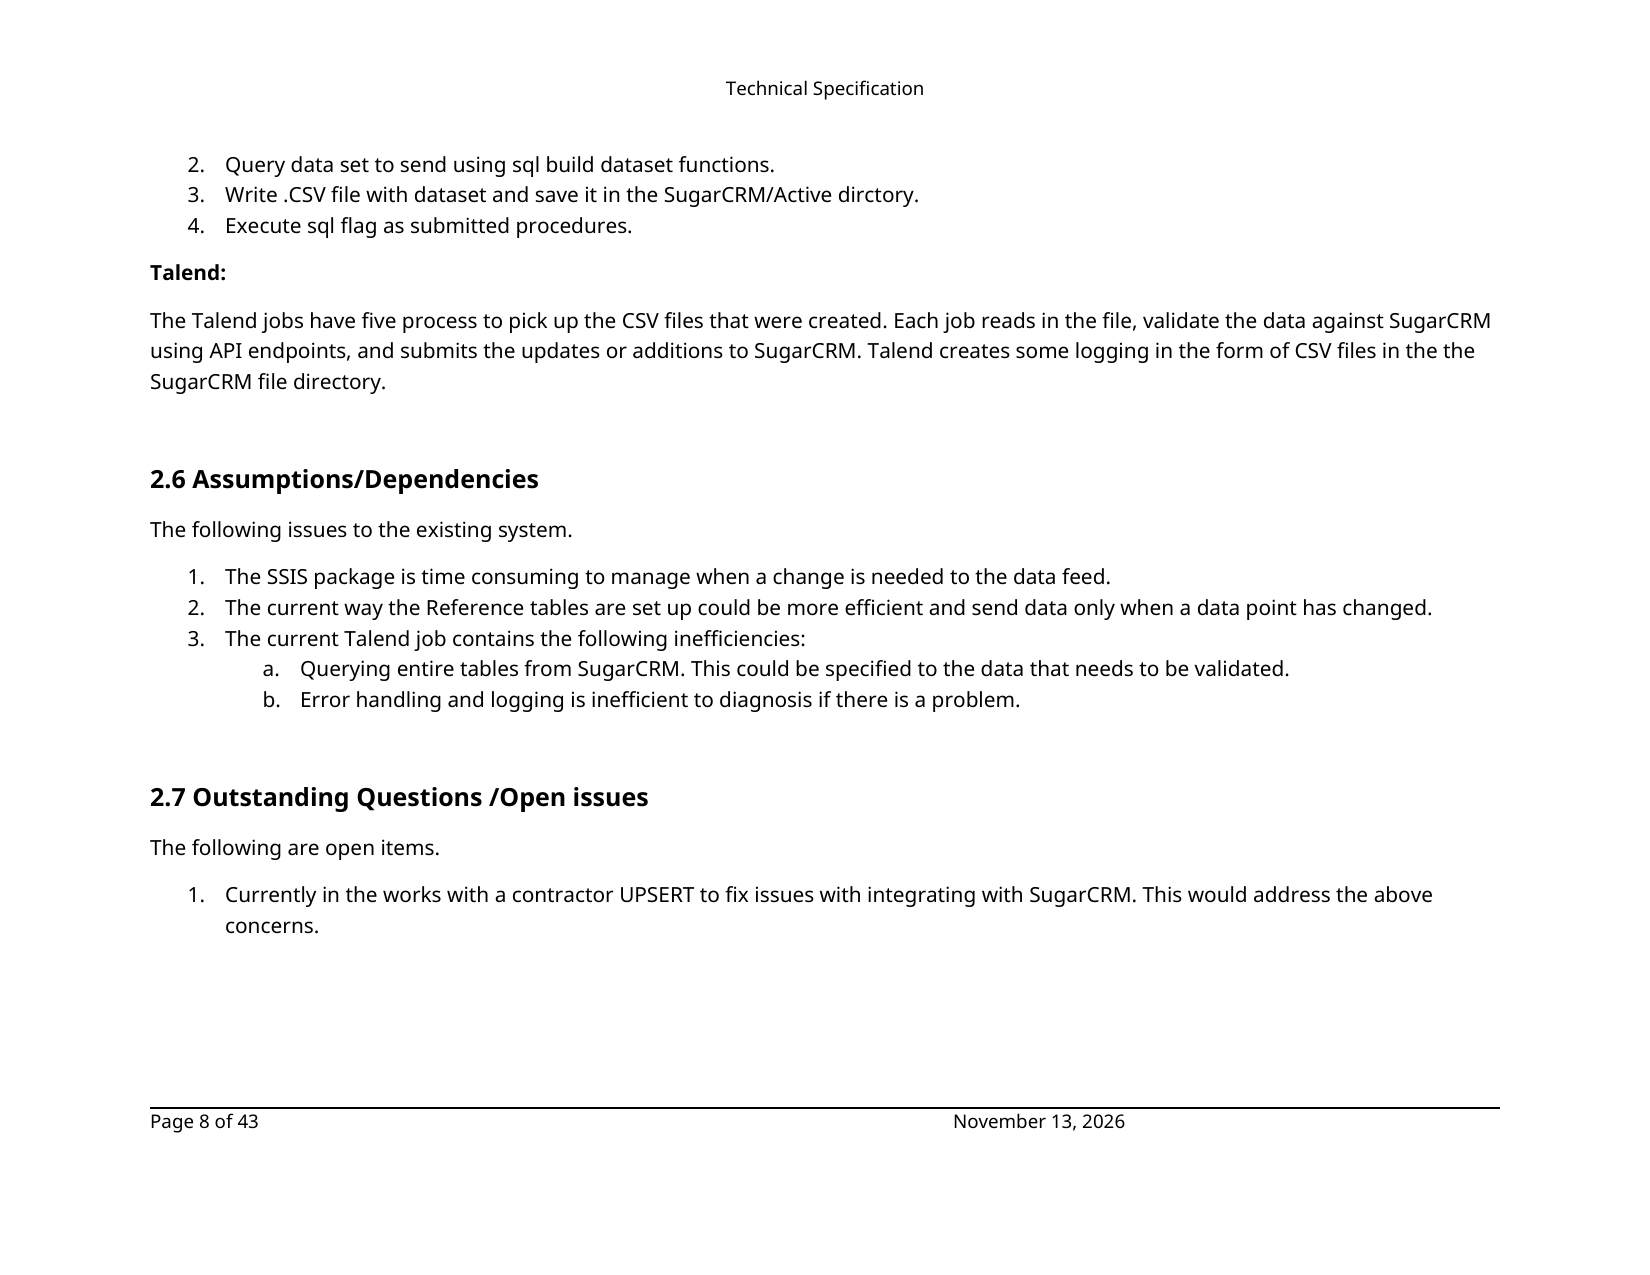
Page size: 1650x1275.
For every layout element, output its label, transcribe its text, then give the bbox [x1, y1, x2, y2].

list The current way the Reference tables are set up could be more efficient and send data only when a data point has changed. [187, 593, 1500, 621]
text The following issues to the existing system. [150, 515, 1500, 543]
list Currently in the works with a contractor UPSERT to fix issues with integrating with SugarCRM. This would address the above concerns. [187, 880, 1500, 939]
text The following are open items. [150, 833, 1500, 861]
subtitle 2.6 Assumptions/Dependencies [150, 462, 1500, 496]
list Error handling and logging is inefficient to diagnosis if there is a problem. [262, 685, 1500, 713]
list Write .CSV file with dataset and save it in the SugarCRM/Active dirctory. [187, 181, 1500, 209]
list The SSIS package is time consuming to manage when a change is needed to the data feed. [187, 562, 1500, 591]
list Query data set to send using sql build dataset functions. [187, 150, 1500, 178]
list Execute sql flag as submitted procedures. [187, 211, 1500, 240]
subtitle 2.7 Outstanding Questions /Open issues [150, 779, 1500, 813]
list The current Talend job contains the following inefficiencies: [187, 624, 1500, 652]
list Querying entire tables from SugarCRM. This could be specified to the data that needs to be validated. [262, 654, 1500, 683]
text Talend: [150, 258, 1500, 287]
text The Talend jobs have five process to pick up the CSV files that were created. Each job reads in the file, validate the data against SugarCRM using API endpoints, and submits the updates or additions to SugarCRM. Talend creates some logging in the form of CSV files in the the SugarCRM file directory. [150, 306, 1500, 396]
